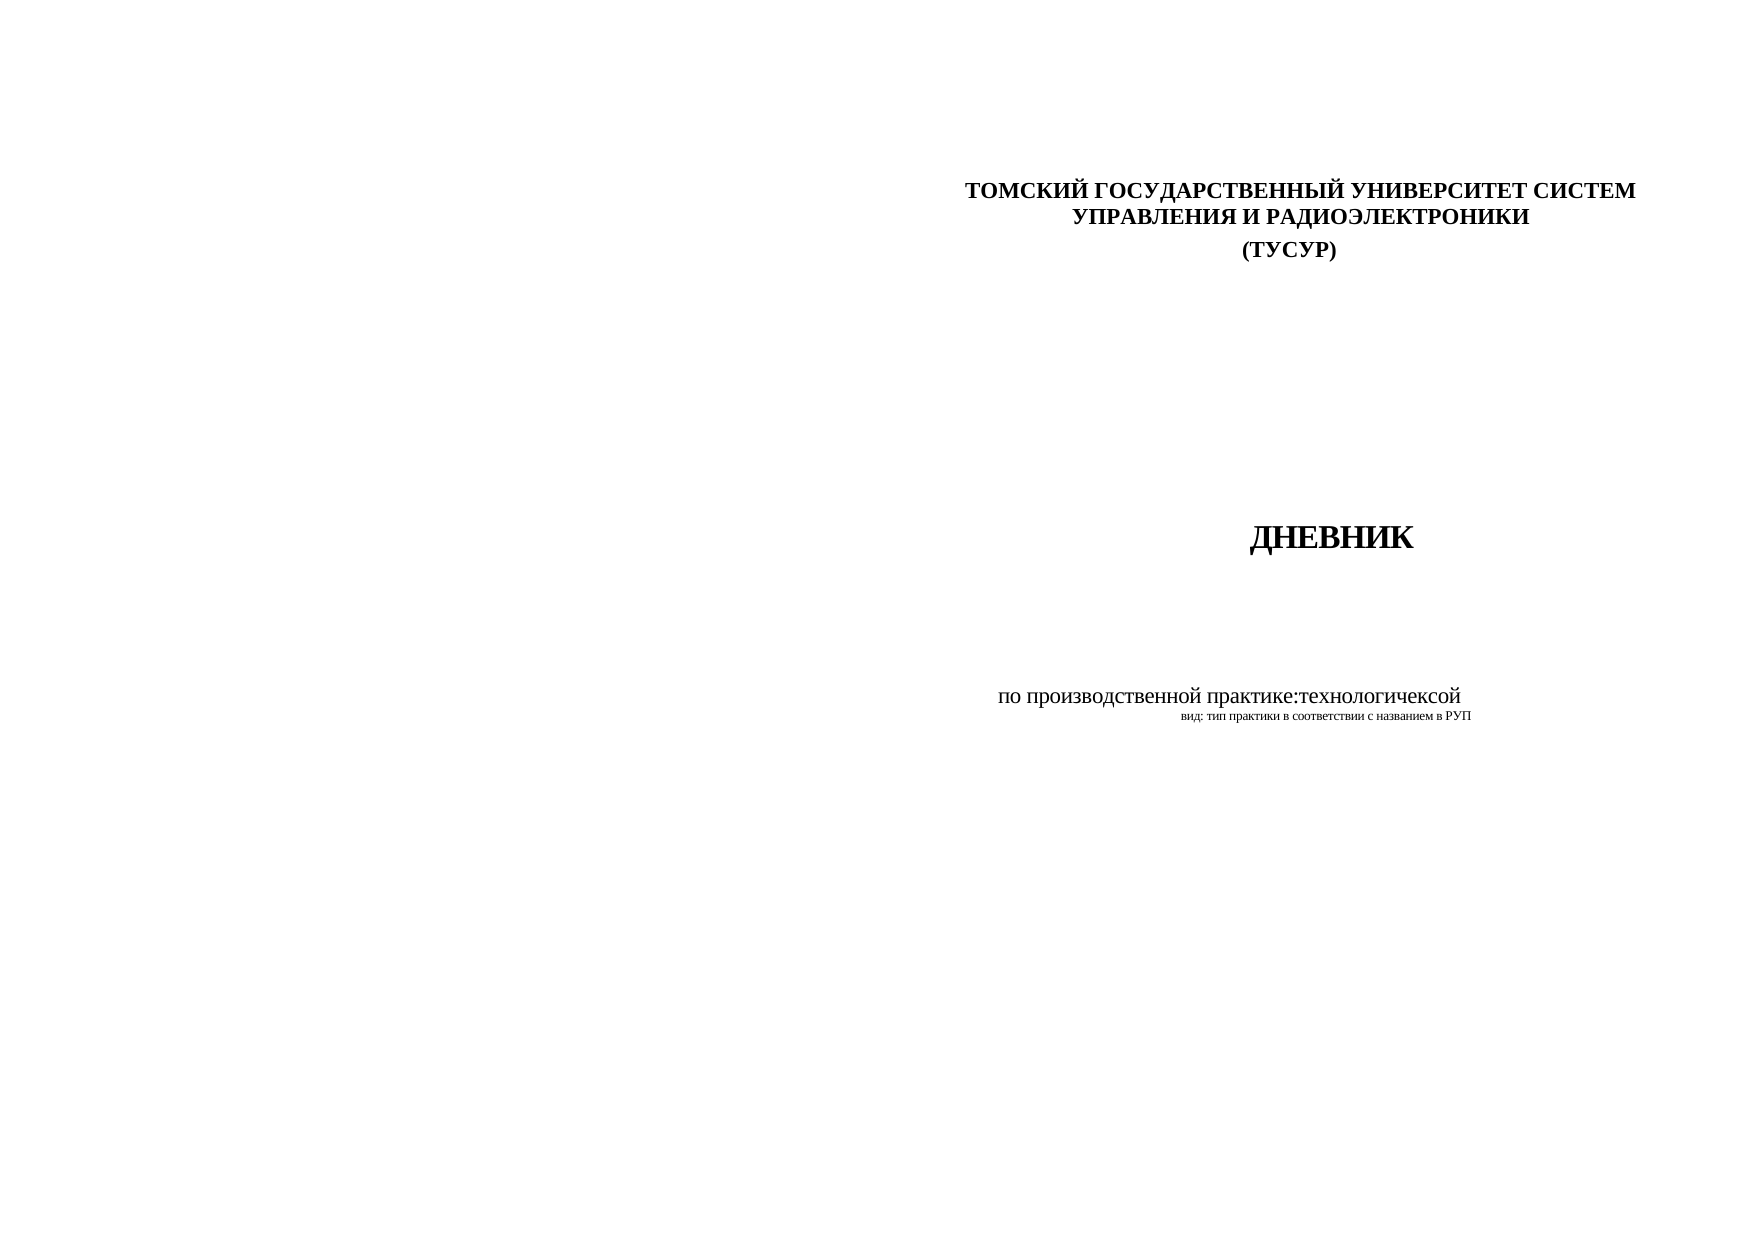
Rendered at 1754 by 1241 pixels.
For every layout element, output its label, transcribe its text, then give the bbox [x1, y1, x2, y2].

text Томский государственный университет систем управления и радиоэлектроники [924, 177, 1677, 230]
text ДНЕВНИК [939, 465, 1667, 569]
text по производственной практике:технологичексой [998, 682, 1666, 708]
text (ТУСУР) [909, 236, 1677, 262]
text вид: тип практики в соответствии с названием в РУП [983, 708, 1669, 734]
